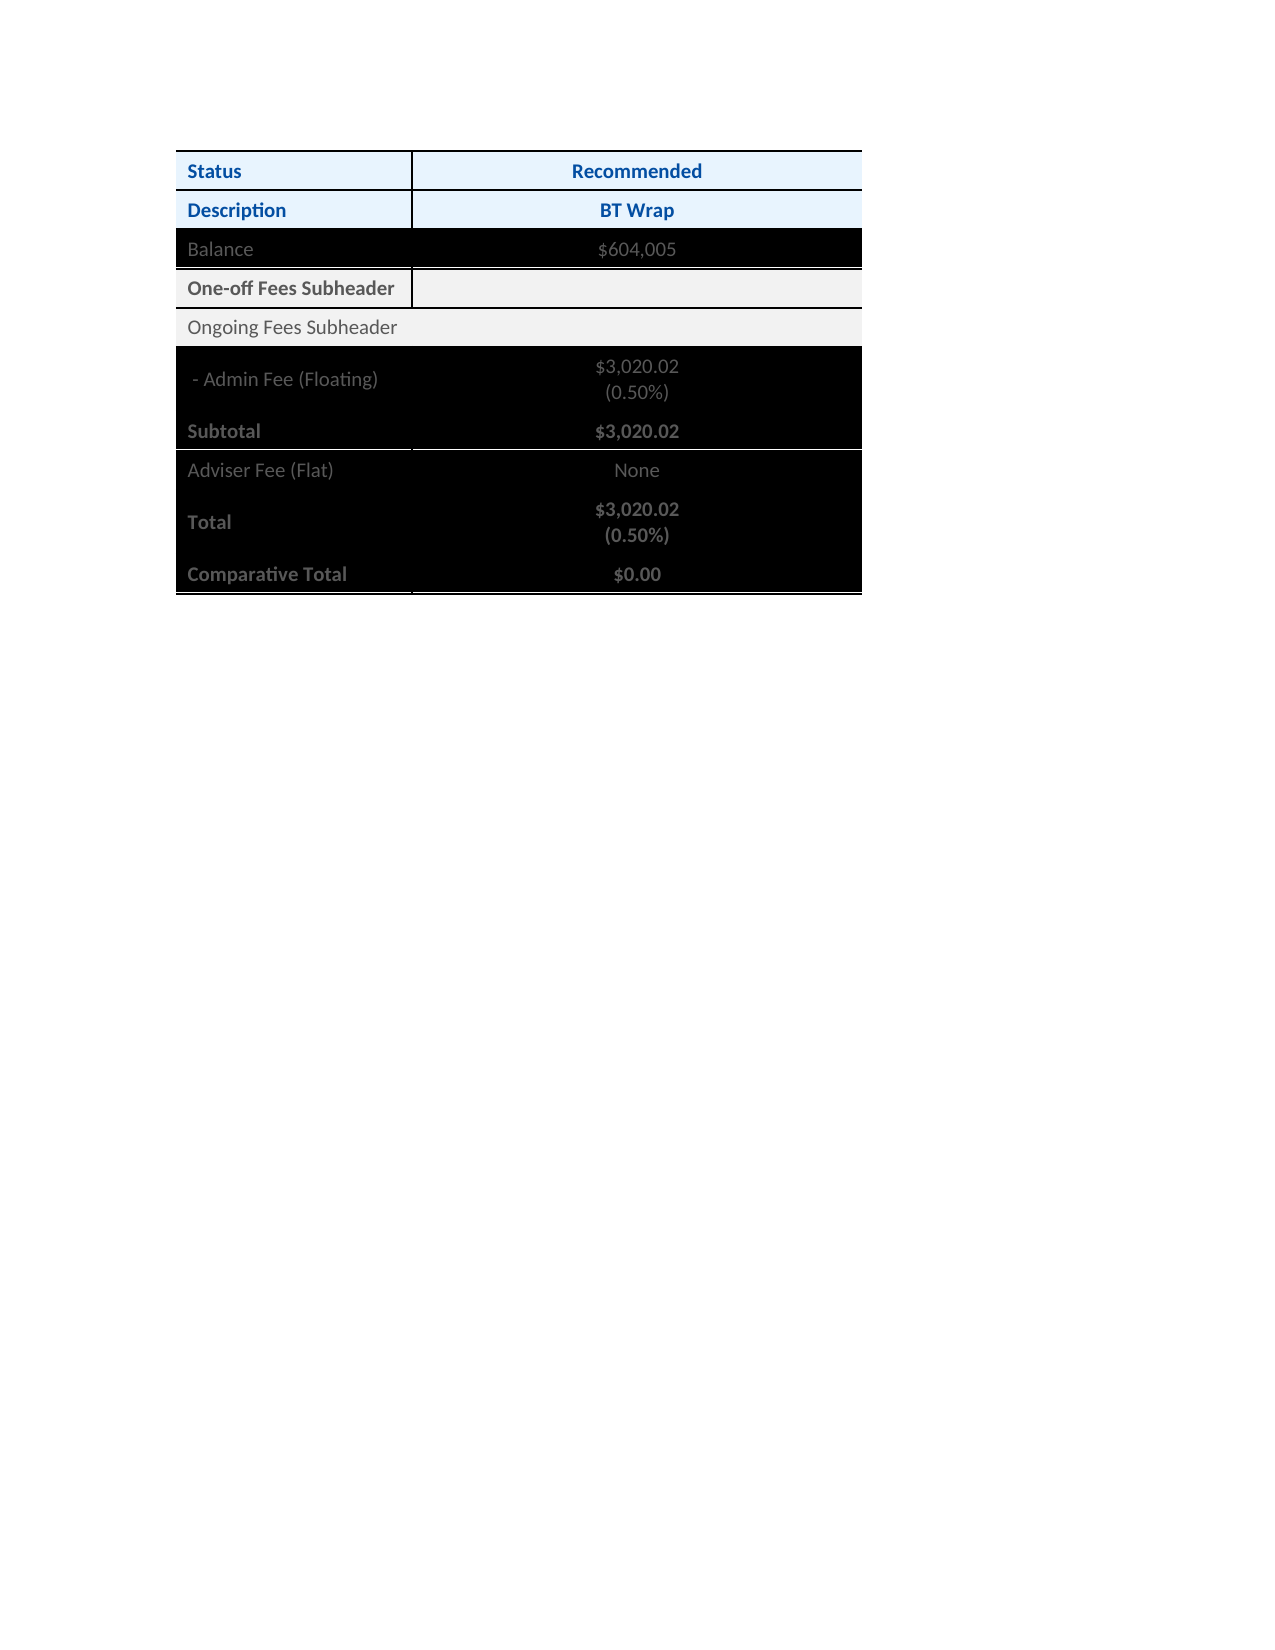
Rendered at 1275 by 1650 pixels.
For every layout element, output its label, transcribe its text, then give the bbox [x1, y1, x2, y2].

table_cell Description [176, 191, 411, 228]
table_cell Comparative Total [176, 555, 411, 592]
table_cell Balance [176, 230, 411, 267]
table_cell [413, 270, 862, 307]
table_cell One-off Fees Subheader [176, 270, 411, 307]
table_cell Adviser Fee (Flat) [176, 452, 411, 489]
table_cell $3,020.02 (0.50%) [413, 491, 862, 553]
table_cell Subtotal [176, 413, 411, 449]
table_cell $0.00 [413, 555, 862, 592]
table_cell Ongoing Fees Subheader [176, 309, 862, 346]
table_cell $604,005 [413, 230, 862, 267]
table_cell BT Wrap [413, 191, 862, 228]
table_cell - Admin Fee (Floating) [176, 348, 411, 410]
table_header Status [176, 152, 411, 189]
table_header Recommended [413, 152, 862, 189]
table_cell None [413, 452, 862, 489]
table_cell $3,020.02 (0.50%) [413, 348, 862, 410]
table_cell $3,020.02 [413, 413, 862, 449]
table_cell Total [176, 491, 411, 553]
